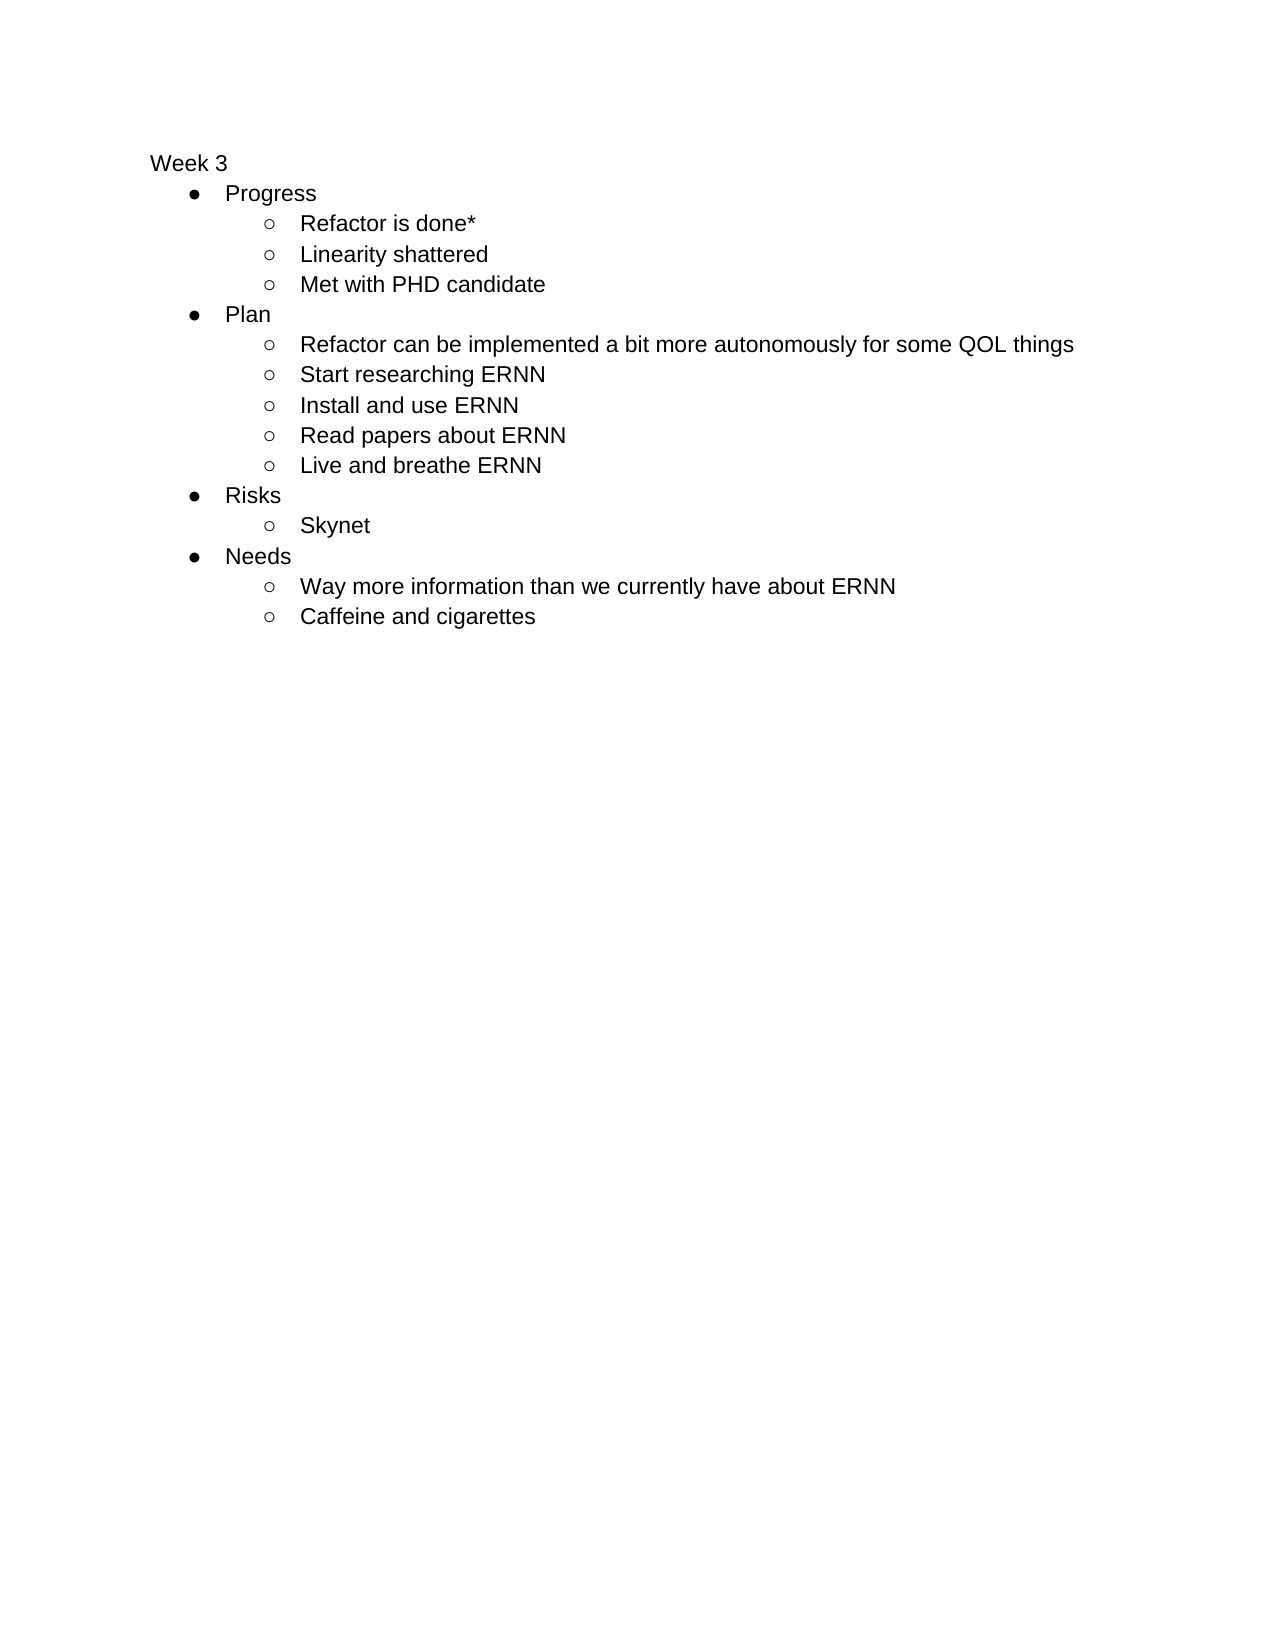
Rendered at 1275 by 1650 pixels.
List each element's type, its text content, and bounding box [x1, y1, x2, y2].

list Start researching ERNN [262, 361, 1125, 388]
text Week 3 [150, 150, 1125, 176]
list Install and use ERNN [262, 392, 1125, 418]
list Plan [187, 301, 1125, 327]
list Linearity shattered [262, 241, 1125, 267]
list Way more information than we currently have about ERNN [262, 573, 1125, 599]
list Refactor can be implemented a bit more autonomously for some QOL things [262, 331, 1125, 358]
list Needs [187, 543, 1125, 569]
list Read papers about ERNN [262, 422, 1125, 448]
list Skynet [262, 512, 1125, 539]
list Met with PHD candidate [262, 271, 1125, 297]
list Progress [187, 180, 1125, 207]
list Refactor is done* [262, 210, 1125, 237]
list Caffeine and cigarettes [262, 603, 1125, 629]
list Risks [187, 482, 1125, 509]
list Live and breathe ERNN [262, 452, 1125, 478]
